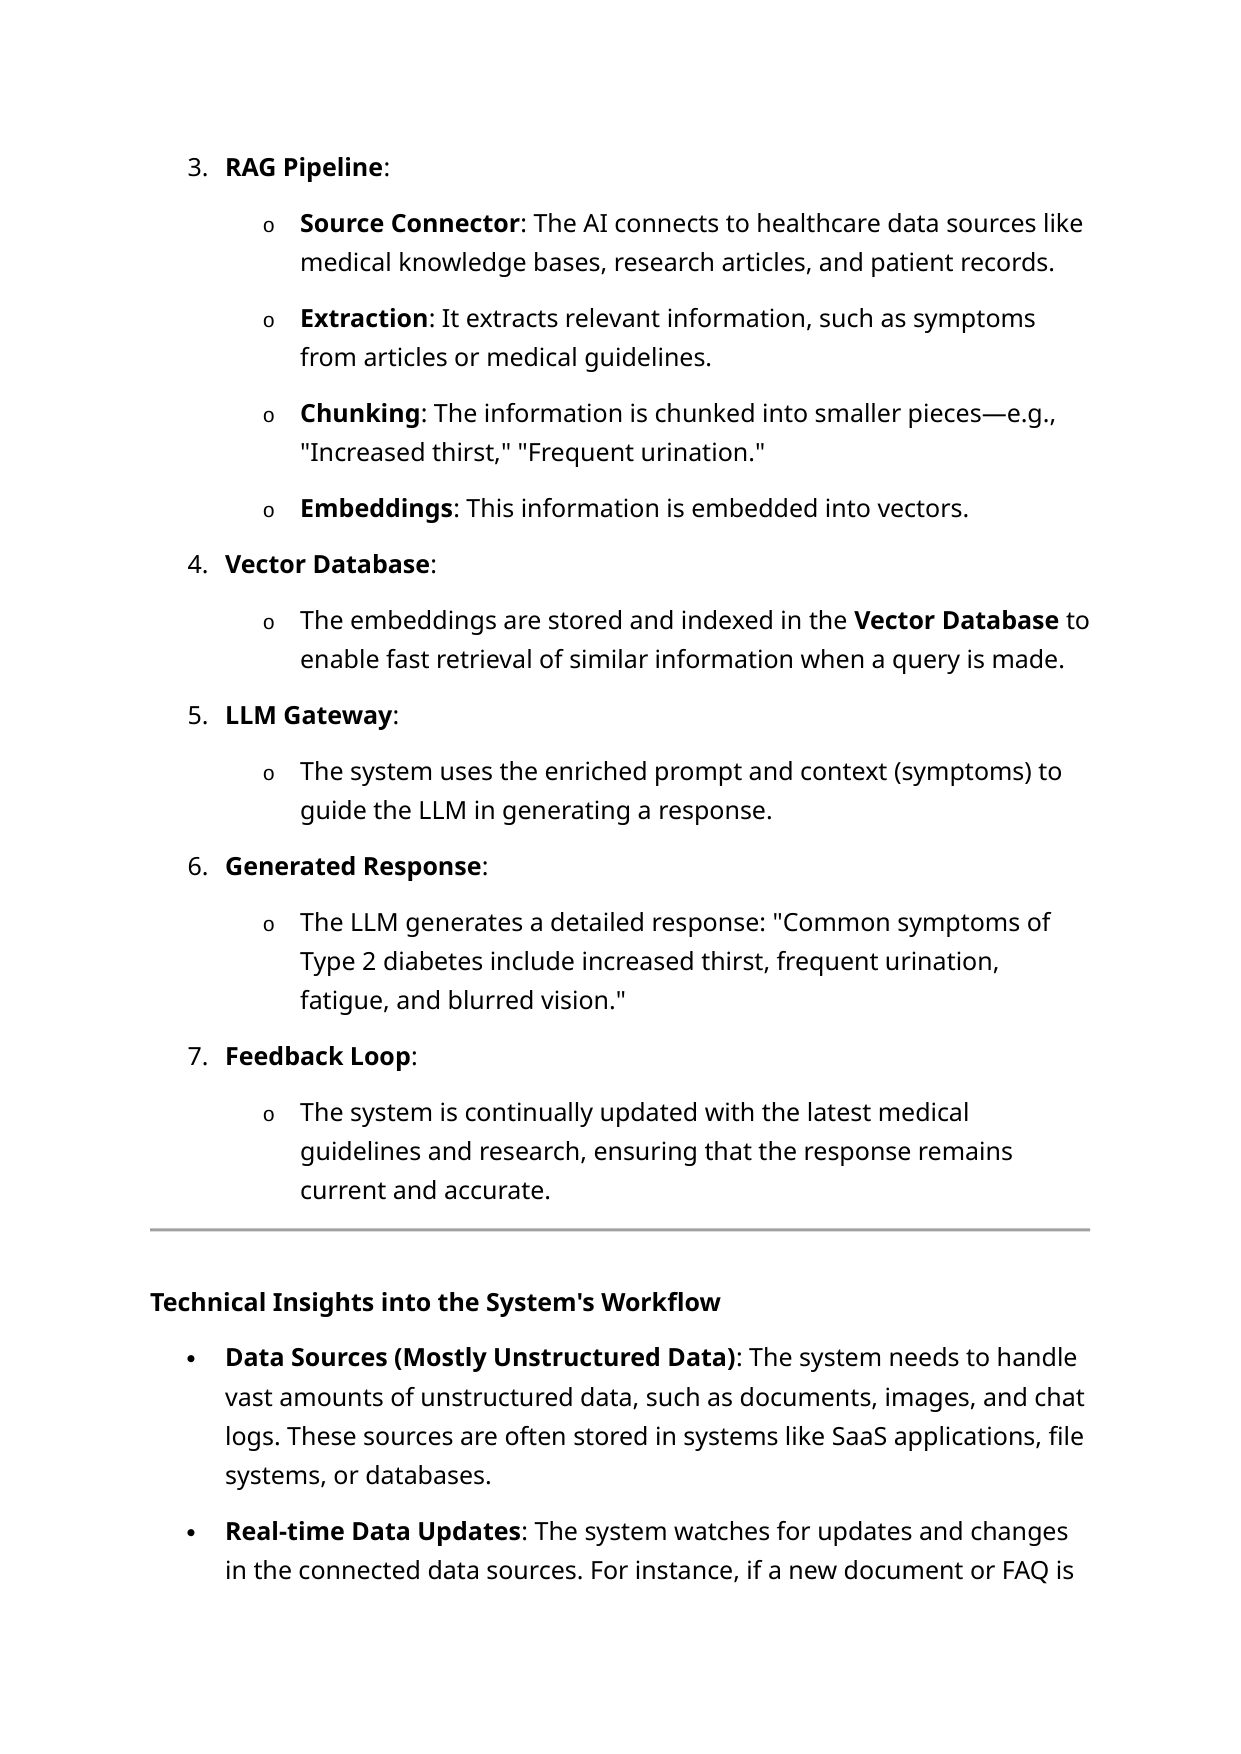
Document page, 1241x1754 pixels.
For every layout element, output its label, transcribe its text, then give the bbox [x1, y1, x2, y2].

list The system is continually updated with the latest medical guidelines and research, ensuring that the response remains current and accurate. [262, 1094, 1090, 1207]
list Vector Database: [187, 547, 1090, 581]
list Extraction: It extracts relevant information, such as symptoms from articles or medical guidelines. [262, 301, 1090, 374]
list Chunking: The information is chunked into smaller pieces—e.g., "Increased thirst," "Frequent urination." [262, 396, 1090, 469]
list Source Connector: The AI connects to healthcare data sources like medical knowledge bases, research articles, and patient records. [262, 206, 1090, 279]
list Embeddings: This information is embedded into vectors. [262, 491, 1090, 525]
list Feedback Loop: [187, 1038, 1090, 1072]
list The LLM generates a detailed response: "Common symptoms of Type 2 diabetes include increased thirst, frequent urination, fatigue, and blurred vision." [262, 904, 1090, 1017]
list The system uses the enriched prompt and context (symptoms) to guide the LLM in generating a response. [262, 753, 1090, 827]
list The embeddings are stored and indexed in the Vector Database to enable fast retrieval of similar information when a query is made. [262, 602, 1090, 676]
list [187, 1513, 1090, 1587]
list RAG Pipeline: [187, 150, 1090, 184]
list LLM Gateway: [187, 697, 1090, 732]
text Technical Insights into the System's Workflow [150, 1284, 1090, 1318]
list Data Sources (Mostly Unstructured Data): The system needs to handle vast amounts of unstructured data, such as documents, images, and chat logs. These sources are often stored in systems like SaaS applications, file systems, or databases. [187, 1340, 1090, 1492]
list Generated Response: [187, 848, 1090, 882]
